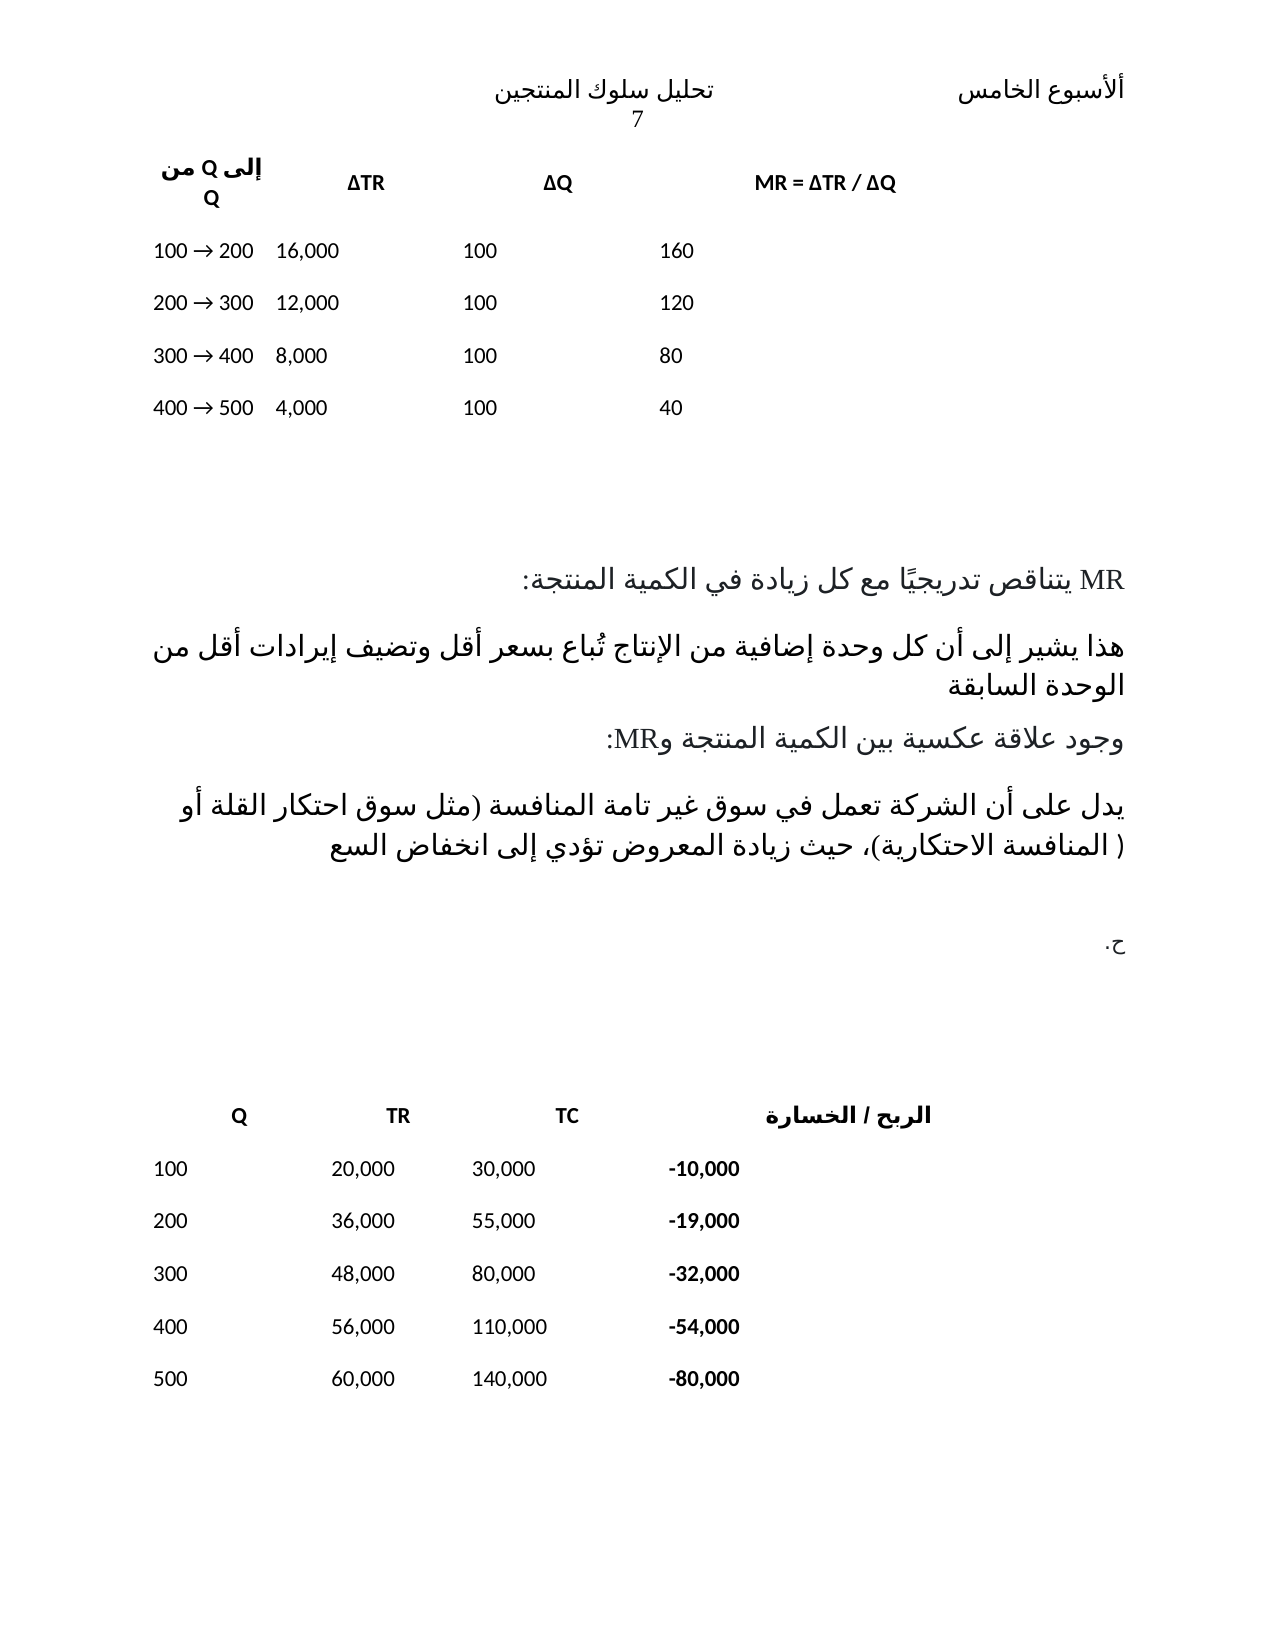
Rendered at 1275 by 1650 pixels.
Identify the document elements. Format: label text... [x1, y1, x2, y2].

text ح. [150, 929, 1125, 1011]
text MR يتناقص تدريجيًا مع كل زيادة في الكمية المنتجة: [150, 562, 1125, 596]
table_cell 300 → 400 [150, 338, 272, 391]
table_cell -32,000 [666, 1256, 1031, 1309]
table_cell 12,000 [273, 285, 459, 338]
table_cell 110,000 [469, 1309, 666, 1362]
table_cell 40 [656, 391, 994, 443]
table_cell 80,000 [469, 1256, 666, 1309]
table_header TC [469, 1099, 666, 1151]
table_cell -54,000 [666, 1309, 1031, 1362]
table_cell 4,000 [273, 391, 459, 443]
table_cell 200 [150, 1204, 328, 1256]
table_cell 36,000 [328, 1204, 469, 1256]
table_header الربح / الخسارة [666, 1099, 1031, 1151]
list هذا يشير إلى أن كل وحدة إضافية من الإنتاج تُباع بسعر أقل وتضيف إيرادات أقل من الوحدة السابقة [150, 629, 1125, 702]
table_cell 100 [459, 338, 656, 391]
table_header MR = ΔTR / ΔQ [656, 150, 994, 233]
table_cell 60,000 [328, 1362, 469, 1414]
table_cell 400 → 500 [150, 391, 272, 443]
table_cell 100 [150, 1151, 328, 1204]
table_cell 55,000 [469, 1204, 666, 1256]
table_header TR [328, 1099, 469, 1151]
table_header من Q إلى Q [150, 150, 272, 233]
table_cell 8,000 [273, 338, 459, 391]
text وجود علاقة عكسية بين الكمية المنتجة وMR: [150, 721, 1125, 755]
table_cell -19,000 [666, 1204, 1031, 1256]
table_cell 100 [459, 233, 656, 285]
table_header Q [150, 1099, 328, 1151]
table_cell 140,000 [469, 1362, 666, 1414]
table_cell 100 [459, 285, 656, 338]
table_cell 80 [656, 338, 994, 391]
table_cell 16,000 [273, 233, 459, 285]
table_cell 120 [656, 285, 994, 338]
table_cell 160 [656, 233, 994, 285]
table_cell 56,000 [328, 1309, 469, 1362]
table_cell 300 [150, 1256, 328, 1309]
table_cell 30,000 [469, 1151, 666, 1204]
table_header ΔQ [459, 150, 656, 233]
table_cell 200 → 300 [150, 285, 272, 338]
table_cell -80,000 [666, 1362, 1031, 1414]
table_cell 100 [459, 391, 656, 443]
list يدل على أن الشركة تعمل في سوق غير تامة المنافسة (مثل سوق احتكار القلة أو المنافسة الاحتكارية)، حيث زيادة المعروض تؤدي إلى انخفاض السع ) [150, 788, 1125, 863]
table_cell 20,000 [328, 1151, 469, 1204]
table_cell 100 → 200 [150, 233, 272, 285]
table_cell 400 [150, 1309, 328, 1362]
table_cell 500 [150, 1362, 328, 1414]
table_cell 48,000 [328, 1256, 469, 1309]
table_cell -10,000 [666, 1151, 1031, 1204]
table_header ΔTR [273, 150, 459, 233]
